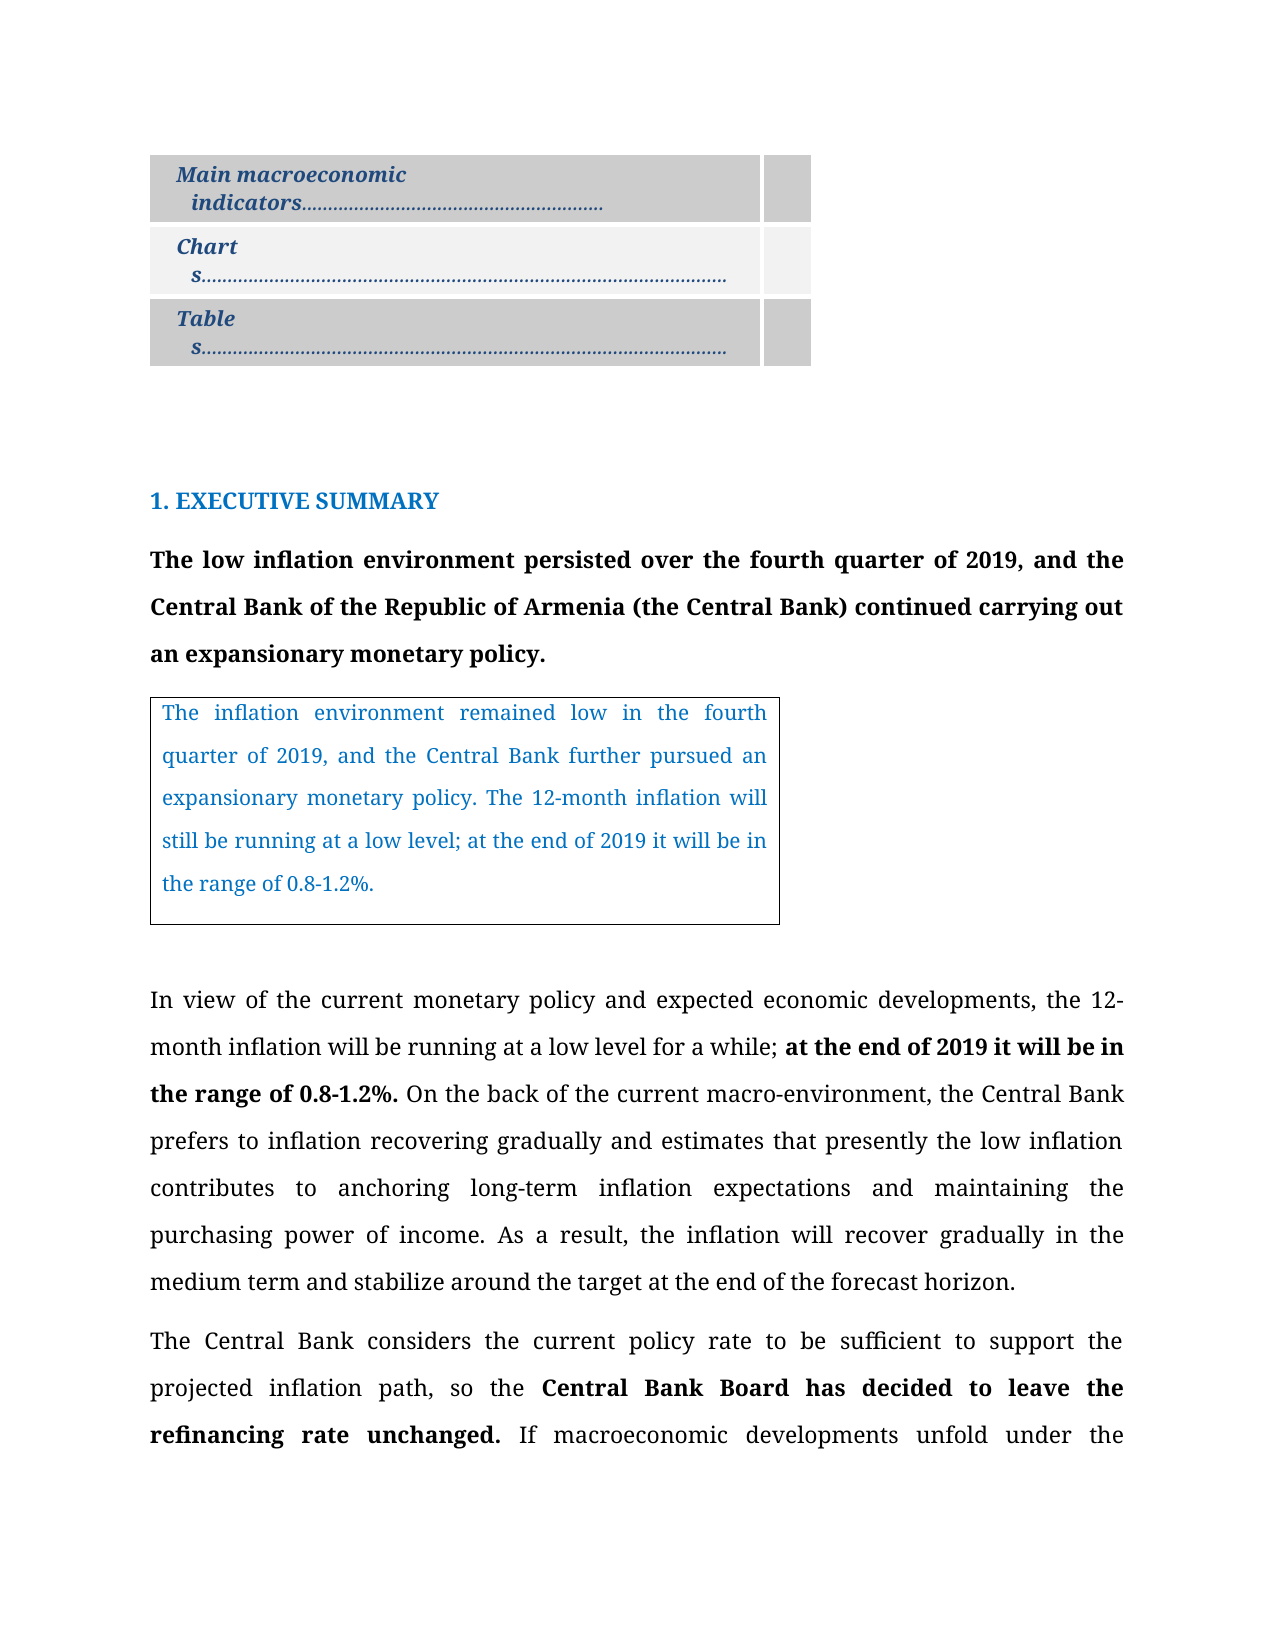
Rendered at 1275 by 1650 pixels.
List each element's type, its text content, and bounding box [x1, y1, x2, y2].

table_cell [764, 299, 811, 366]
text 1. EXECUTIVE SUMMARY [150, 485, 1125, 516]
table_cell Main macroeconomic indicators.......................................................... [150, 155, 760, 222]
table_cell [764, 227, 811, 294]
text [150, 1325, 1125, 1450]
table_cell Tables..................................................................................................... [150, 299, 760, 366]
text The low inflation environment persisted over the fourth quarter of 2019, and the Central Bank of the Republic of Armenia (the Central Bank) continued carrying out an expansionary monetary policy. [150, 544, 1125, 669]
table_cell Charts..................................................................................................... [150, 227, 760, 294]
table_header The inflation environment remained low in the fourth quarter of 2019, and the Central Bank further pursued an expansionary monetary policy. The 12-month inflation will still be running at a low level; at the end of 2019 it will be in the range of 0.8-1.2%. [151, 698, 779, 924]
table_cell [764, 155, 811, 222]
text In view of the current monetary policy and expected economic developments, the 12-month inflation will be running at a low level for a while; at the end of 2019 it will be in the range of 0.8-1.2%. On the back of the current macro-environment, the Central Bank prefers to inflation recovering gradually and estimates that presently the low inflation contributes to anchoring long-term inflation expectations and maintaining the purchasing power of income. As a result, the inflation will recover gradually in the medium term and stabilize around the target at the end of the forecast horizon. [150, 984, 1125, 1297]
